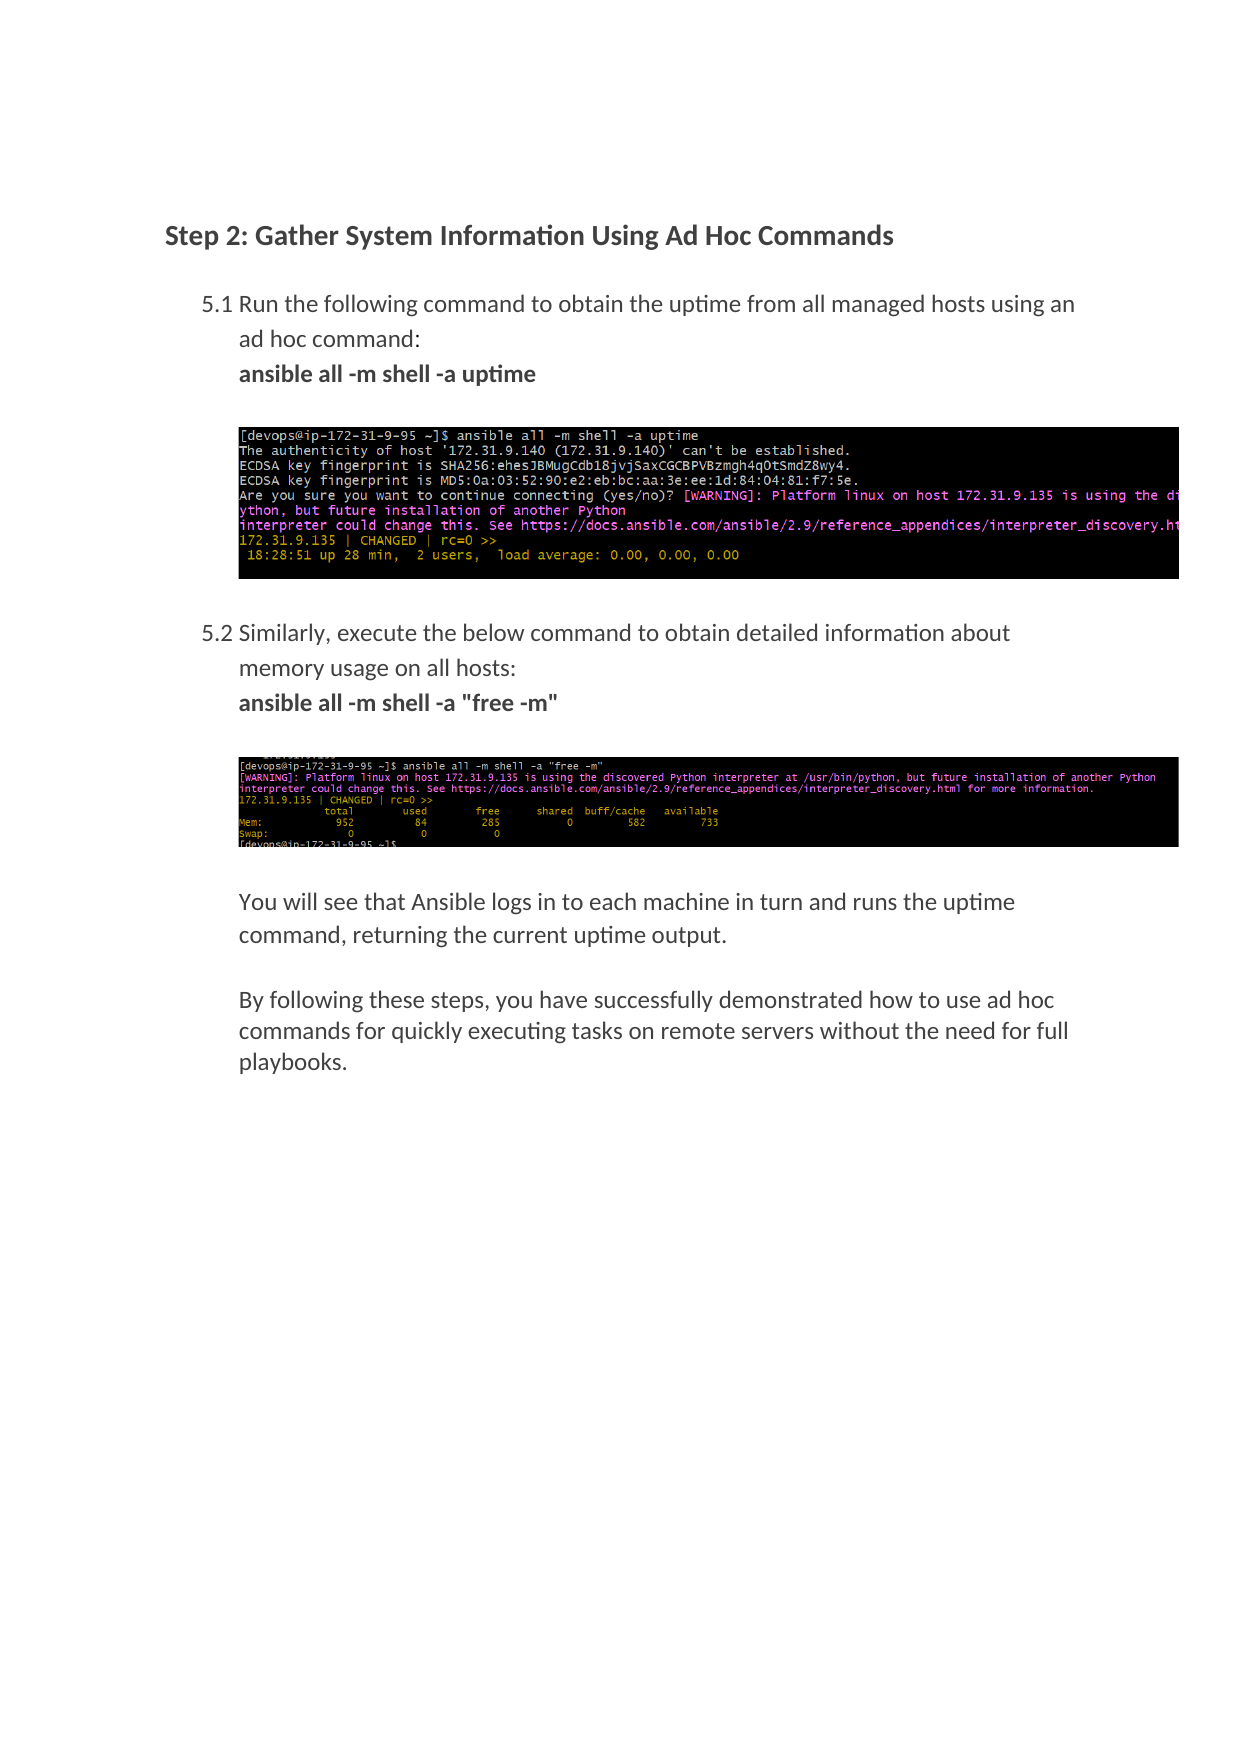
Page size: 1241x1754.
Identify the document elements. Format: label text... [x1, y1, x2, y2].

list Similarly, execute the below command to obtain detailed information about memory usage on all hosts: [201, 617, 1090, 683]
list ansible all -m shell -a uptime [239, 358, 1090, 388]
list Run the following command to obtain the uptime from all managed hosts using an ad hoc command: [201, 288, 1090, 353]
text Step 2: Gather System Information Using Ad Hoc Commands [165, 217, 1090, 253]
picture [238, 757, 1179, 847]
list ansible all -m shell -a "free -m" [187, 687, 1090, 718]
text By following these steps, you have successfully demonstrated how to use ad hoc commands for quickly executing tasks on remote servers without the need for full playbooks. [239, 985, 1090, 1076]
picture [238, 427, 1179, 579]
text You will see that Ansible logs in to each machine in turn and runs the uptime command, returning the current uptime output. [239, 886, 1090, 949]
